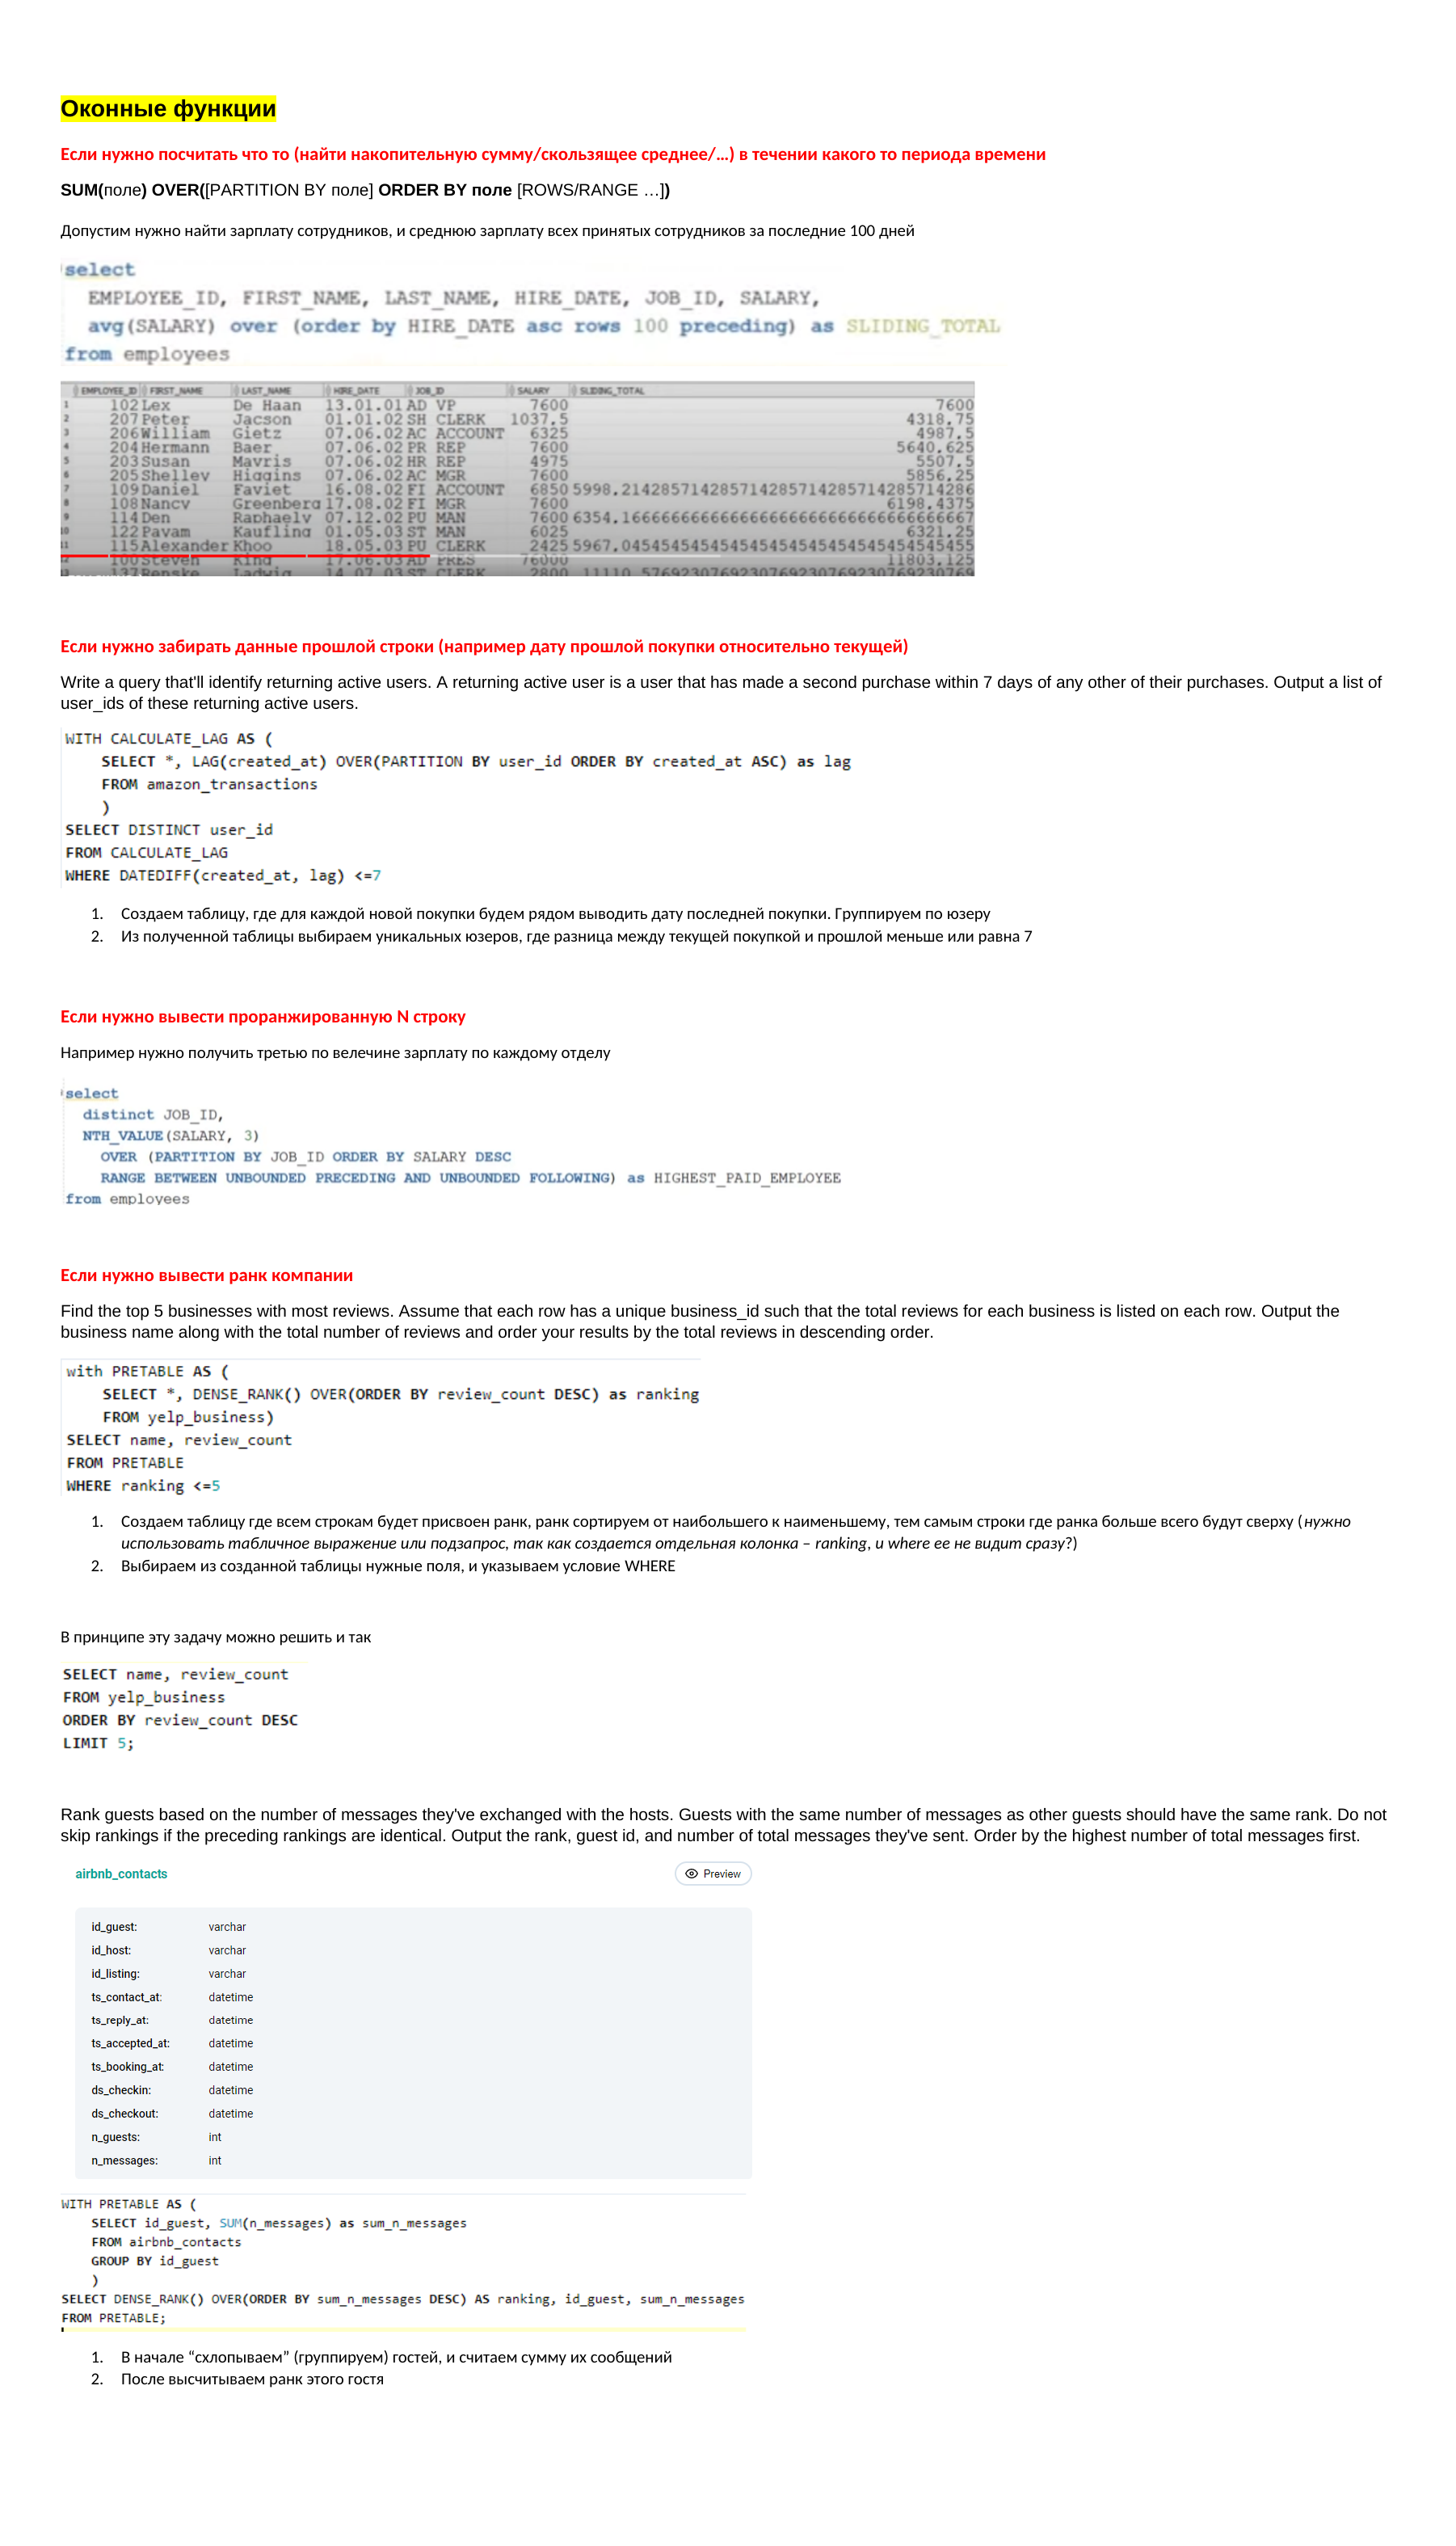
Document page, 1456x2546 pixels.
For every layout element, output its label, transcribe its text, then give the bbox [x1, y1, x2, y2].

picture [61, 255, 1008, 366]
picture [61, 2194, 747, 2332]
picture [61, 1662, 309, 1755]
text SUM(поле) OVER([PARTITION BY поле] ORDER BY поле [ROWS/RANGE …]) [61, 180, 1395, 200]
text Если нужно вывести ранк компании [61, 1263, 1395, 1286]
list После высчитываем ранк этого гостя [90, 2369, 1395, 2389]
list В начале “схлопываем” (группируем) гостей, и считаем сумму их сообщений [90, 2346, 1395, 2367]
list Создаем таблицу, где для каждой новой покупки будем рядом выводить дату последней покупки. Группируем по юзеру [90, 904, 1395, 924]
picture [61, 1077, 843, 1205]
text Write a query that'll identify returning active users. A returning active user is a user that has made a second purchase within 7 days of any other of their purchases. Output a list of user_ids of these returning active users. [61, 672, 1395, 713]
picture [61, 1860, 764, 2179]
list Создаем таблицу где всем строкам будет присвоен ранк, ранк сортируем от наибольшего к наименьшему, тем самым строки где ранка больше всего будут сверху (нужно использовать табличное выражение или подзапрос, так как создается отдельная колонка – ranking, и where ее не видит сразу?) [90, 1511, 1395, 1553]
picture [61, 381, 975, 576]
text Find the top 5 businesses with most reviews. Assume that each row has a unique business_id such that the total reviews for each business is listed on each row. Output the business name along with the total number of reviews and order your results by the total reviews in descending order. [61, 1301, 1395, 1342]
text Если нужно забирать данные прошлой строки (например дату прошлой покупки относительно текущей) [61, 634, 1395, 657]
text Если нужно посчитать что то (найти накопительную сумму/скользящее среднее/…) в течении какого то периода времени [61, 142, 1395, 165]
text Если нужно вывести проранжированную N строку [61, 1005, 1395, 1027]
text Rank guests based on the number of messages they've exchanged with the hosts. Guests with the same number of messages as other guests should have the same rank. Do not skip rankings if the preceding rankings are identical. Output the rank, guest id, and number of total messages they've sent. Order by the highest number of total messages first. [61, 1805, 1395, 1845]
text Например нужно получить третью по велечине зарплату по каждому отделу [61, 1042, 1395, 1063]
text Оконные функции [61, 95, 1395, 122]
picture [61, 1356, 701, 1496]
picture [61, 727, 866, 888]
list Из полученной таблицы выбираем уникальных юзеров, где разница между текущей покупкой и прошлой меньше или равна 7 [90, 925, 1395, 946]
text Допустим нужно найти зарплату сотрудников, и среднюю зарплату всех принятых сотрудников за последние 100 дней [61, 220, 1395, 240]
list Выбираем из созданной таблицы нужные поля, и указываем условие WHERE [90, 1555, 1395, 1575]
text В принципе эту задачу можно решить и так [61, 1626, 1395, 1647]
